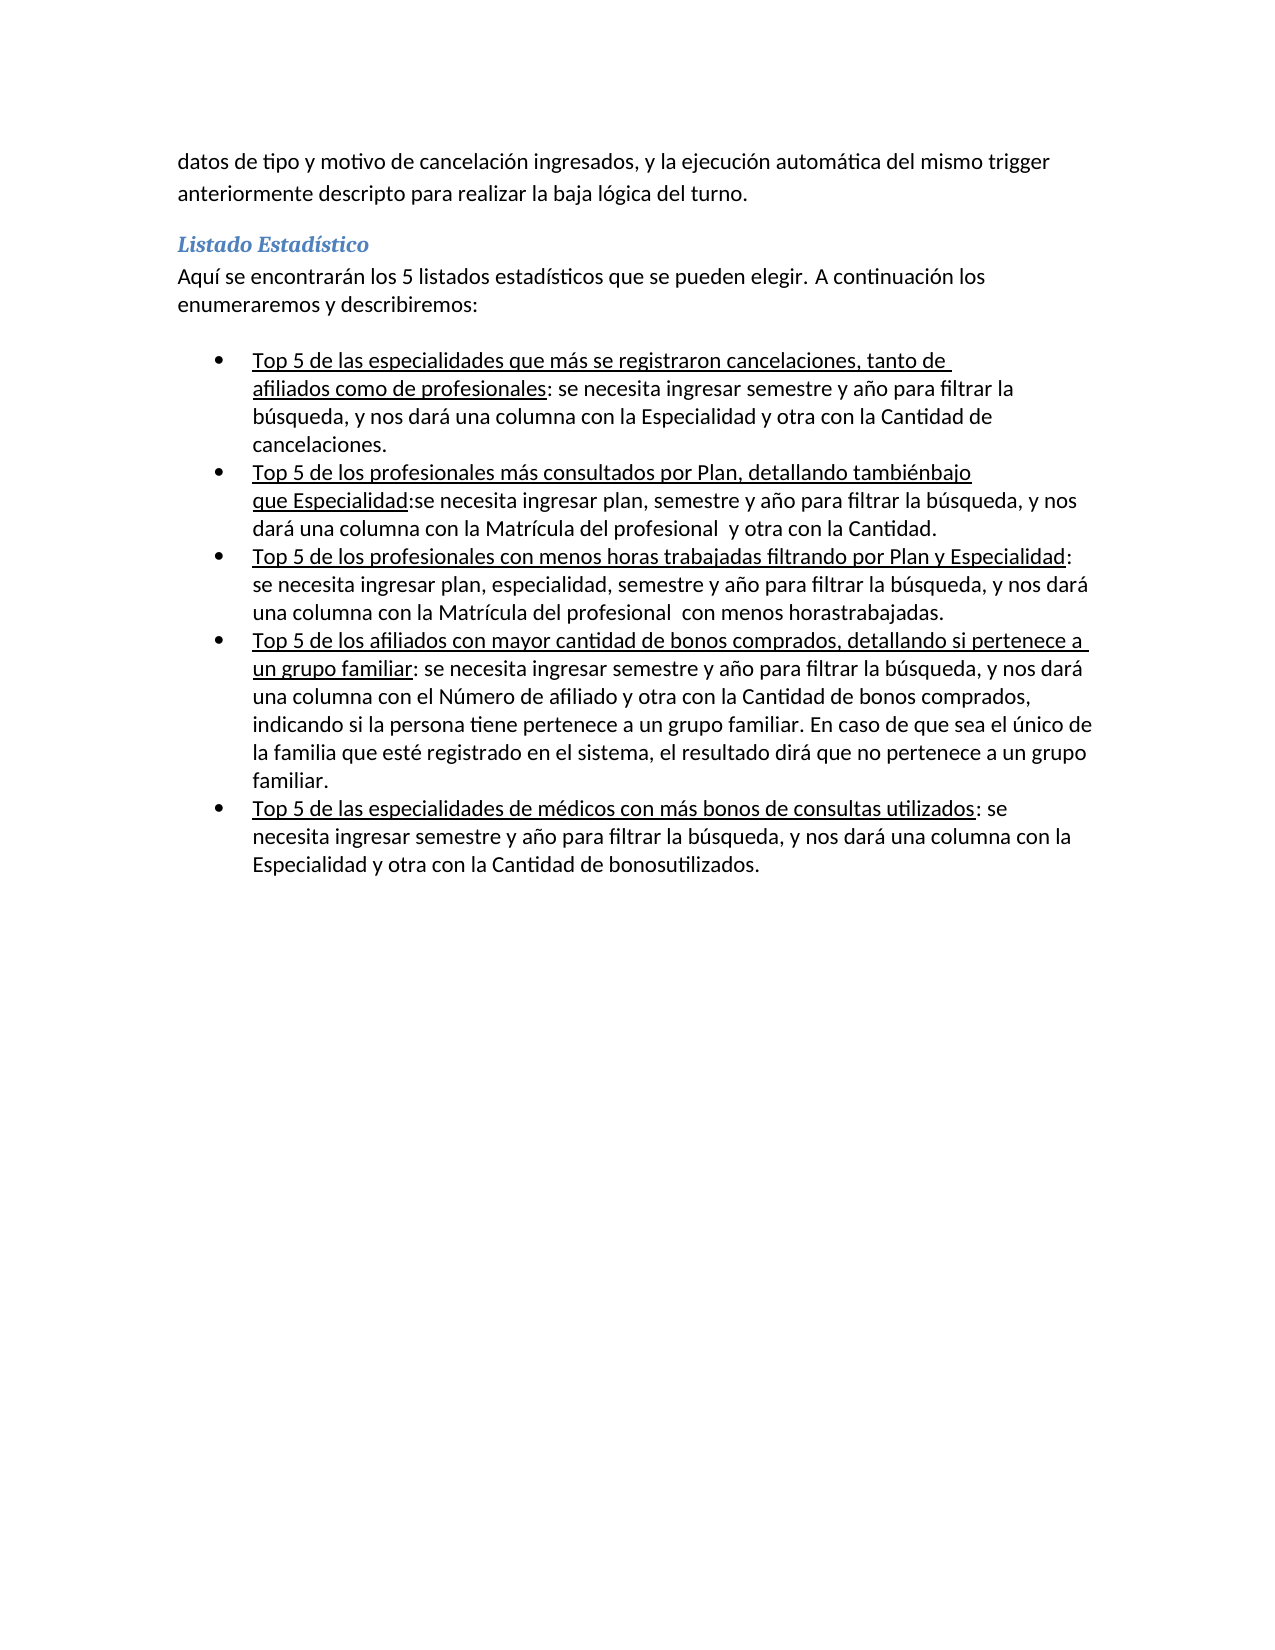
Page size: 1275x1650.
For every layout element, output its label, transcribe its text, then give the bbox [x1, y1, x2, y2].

text datos de tipo y motivo de cancelación ingresados, y la ejecución automática del mismo trigger anteriormente descripto para realizar la baja lógica del turno. [177, 147, 1054, 207]
list Top 5 de las especialidades de médicos con más bonos de consultas utilizados: se necesita ingresar semestre y año para filtrar la búsqueda, y nos dará una columna con la Especialidad y otra con la Cantidad de bonosutilizados. [215, 794, 1073, 878]
text Listado Estadístico [177, 232, 1049, 258]
list Top 5 de los afiliados con mayor cantidad de bonos comprados, detallando si pertenece a un grupo familiar: se necesita ingresar semestre y año para filtrar la búsqueda, y nos dará una columna con el Número de afiliado y otra con la Cantidad de bonos comprados, indicando si la persona tiene pertenece a un grupo familiar. En caso de que sea el único de la familia que esté registrado en el sistema, el resultado dirá que no pertenece a un grupo familiar. [215, 626, 1094, 794]
list Top 5 de los profesionales con menos horas trabajadas filtrando por Plan y Especialidad: se necesita ingresar plan, especialidad, semestre y año para filtrar la búsqueda, y nos dará una columna con la Matrícula del profesional con menos horastrabajadas. [215, 542, 1095, 626]
list Top 5 de los profesionales más consultados por Plan, detallando tambiénbajo [215, 458, 1106, 486]
text que Especialidad:se necesita ingresar plan, semestre y año para filtrar la búsqueda, y nos dará una columna con la Matrícula del profesional y otra con la Cantidad. [252, 486, 1080, 542]
text Aquí se encontrarán los 5 listados estadísticos que se pueden elegir. A continuación los enumeraremos y describiremos: [177, 262, 988, 318]
